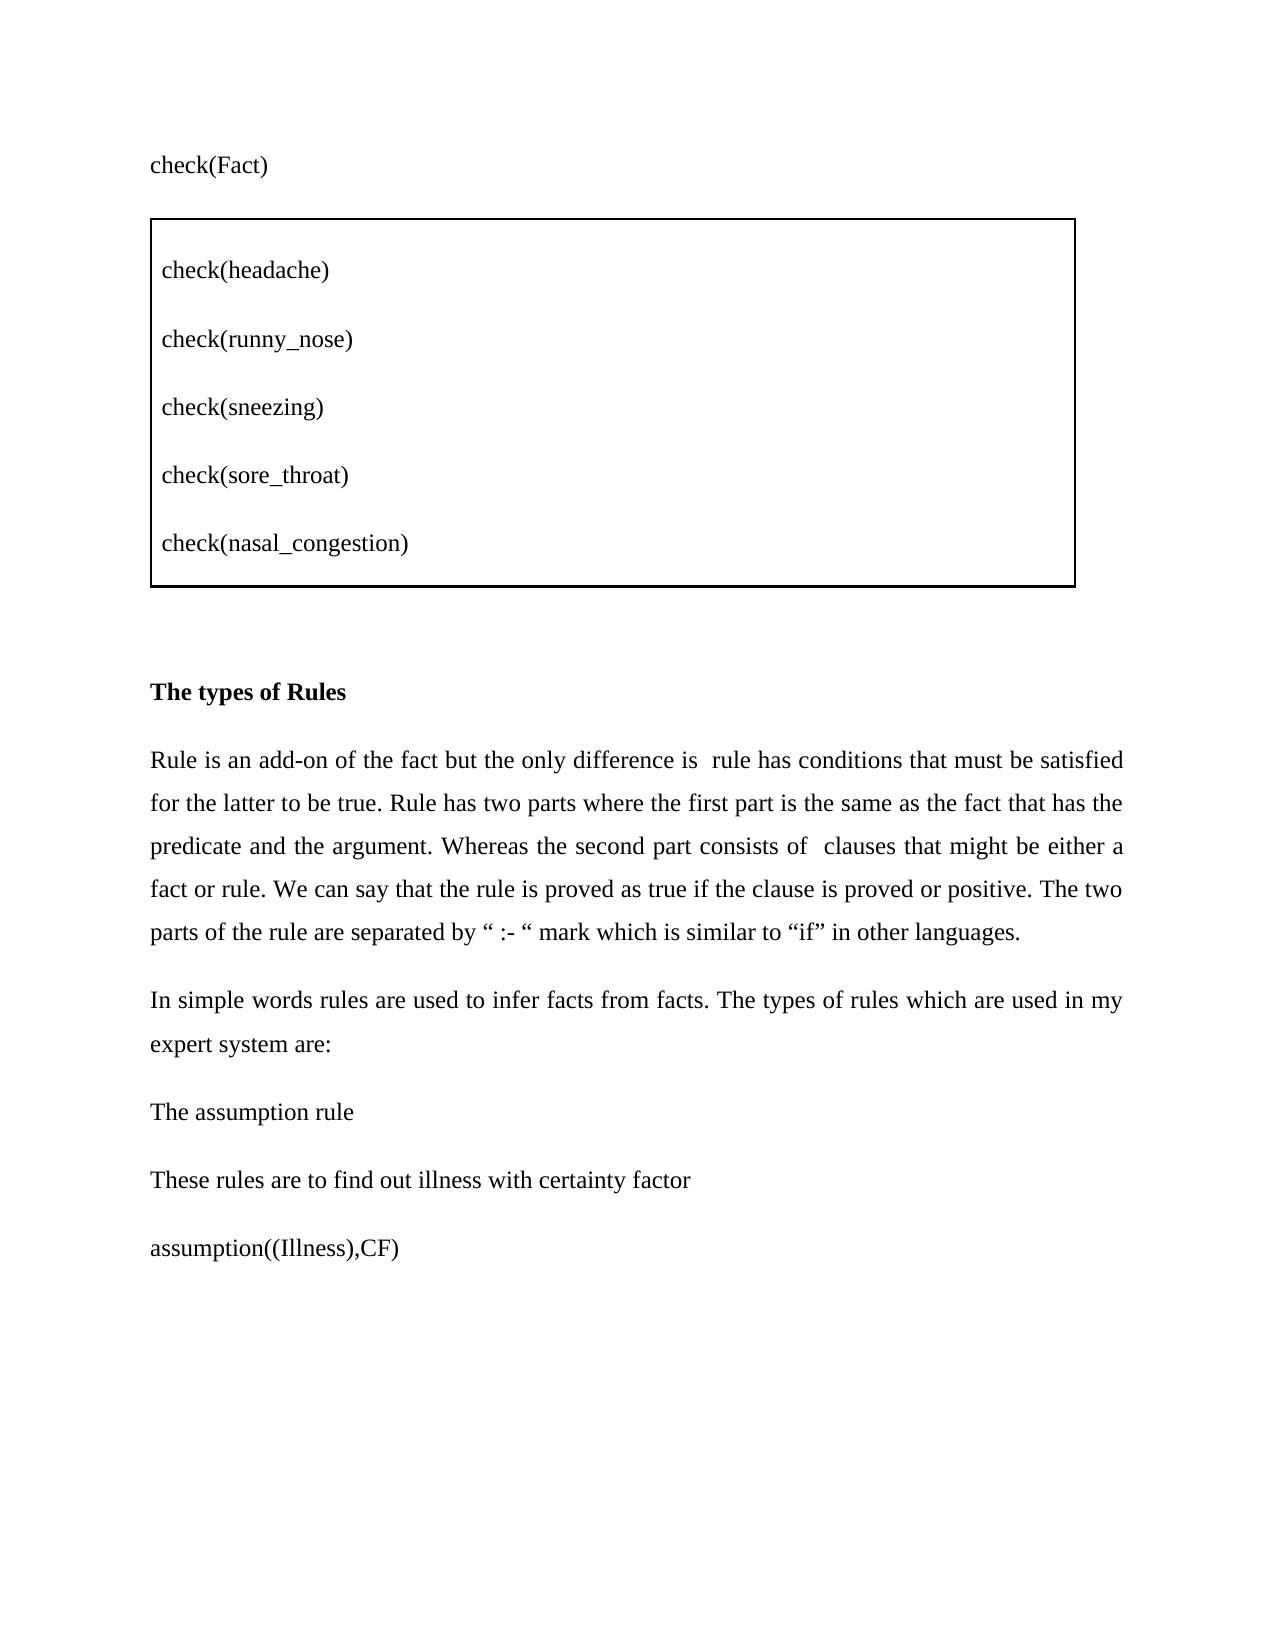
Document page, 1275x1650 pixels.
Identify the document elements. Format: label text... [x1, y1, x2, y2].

table_header check(headache) check(runny_nose) check(sneezing) check(sore_throat) check(nasal_congestion) [152, 220, 1074, 585]
text In simple words rules are used to infer facts from facts. The types of rules which are used in my expert system are: [150, 986, 1125, 1057]
text check(Fact) [150, 150, 1125, 179]
text The assumption rule [150, 1097, 1125, 1126]
text assumption((Illness),CF) [150, 1233, 1125, 1262]
text The types of Rules [150, 677, 1125, 706]
text Rule is an add-on of the fact but the only difference is rule has conditions that must be satisfied for the latter to be true. Rule has two parts where the first part is the same as the fact that has the predicate and the argument. Whereas the second part consists of clauses that might be either a fact or rule. We can say that the rule is proved as true if the clause is proved or positive. The two parts of the rule are separated by “ :- “ mark which is similar to “if” in other languages. [150, 745, 1125, 946]
text These rules are to find out illness with certainty factor [150, 1165, 1125, 1194]
